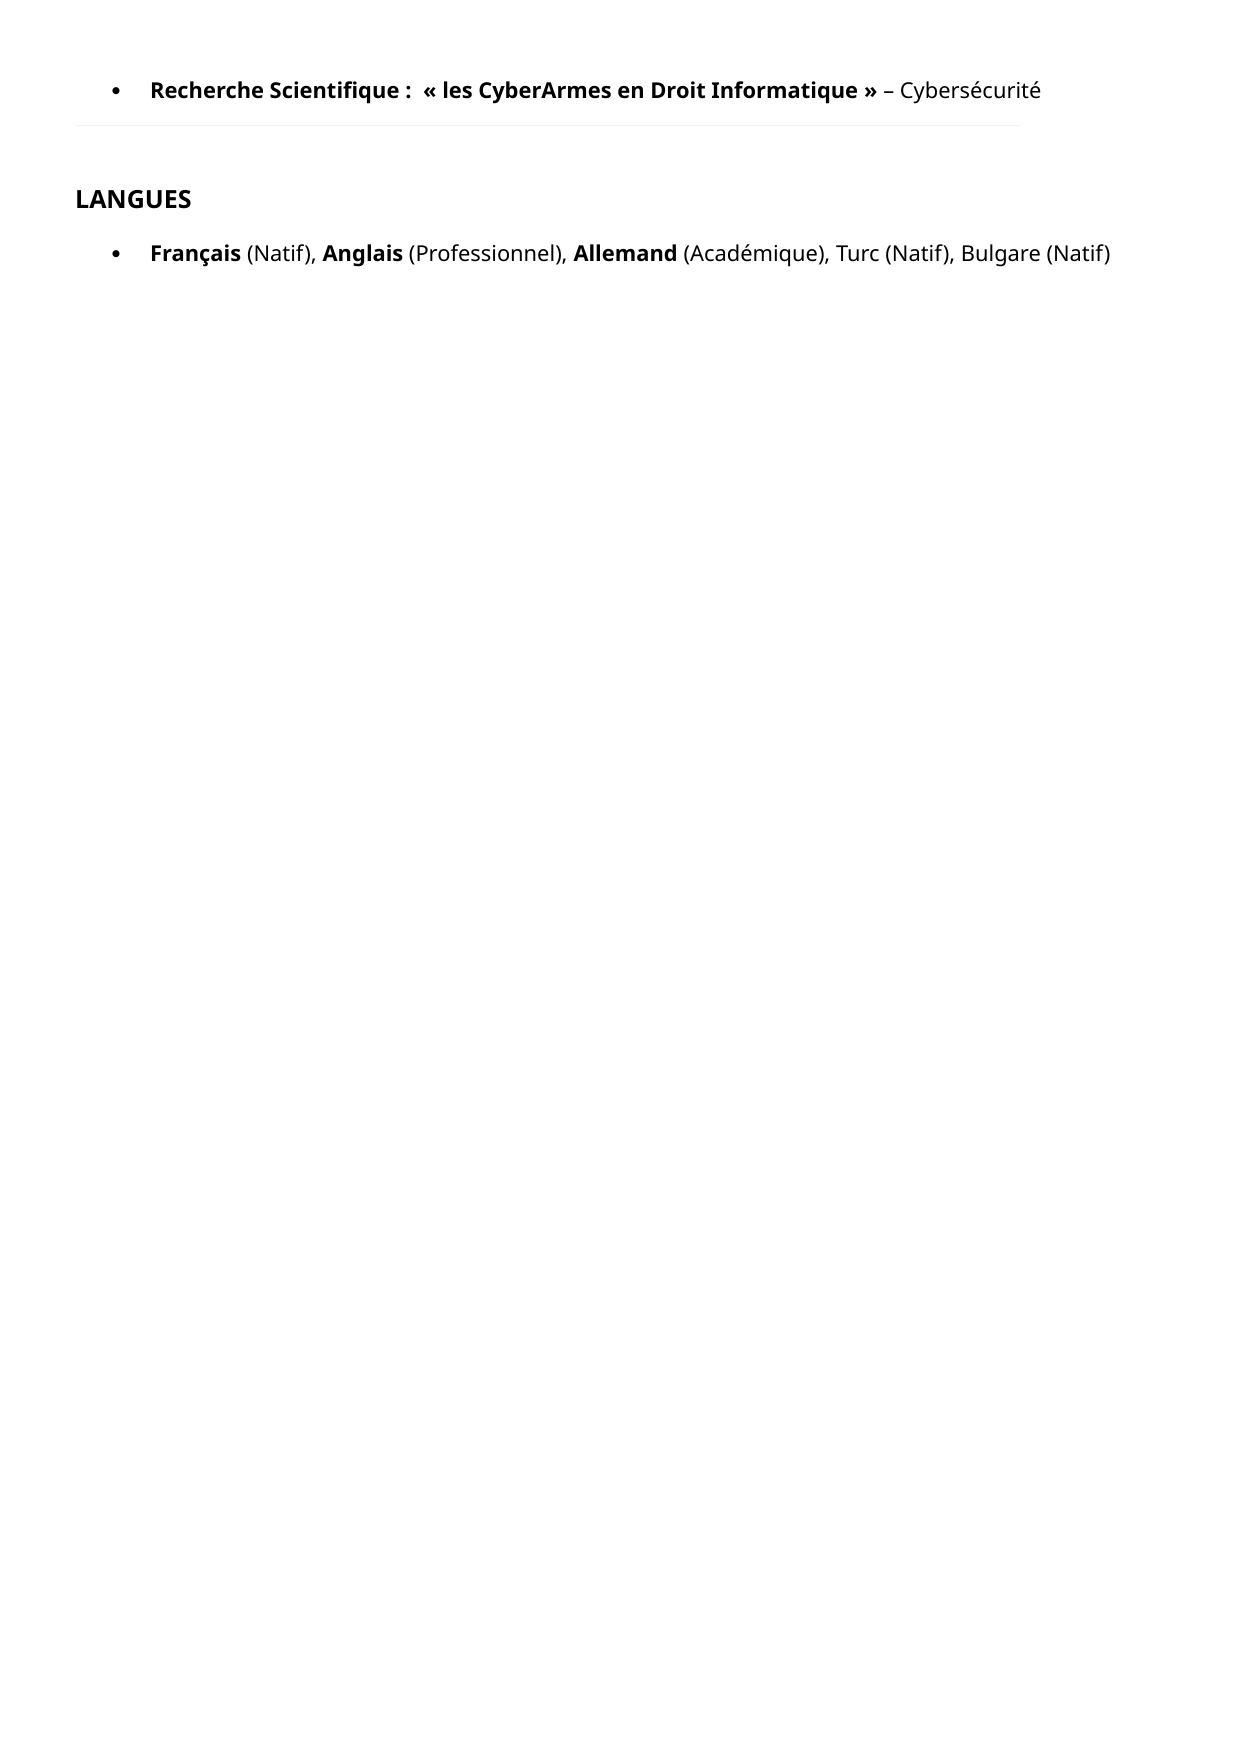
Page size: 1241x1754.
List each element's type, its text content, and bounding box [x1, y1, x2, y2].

text LANGUES [75, 182, 1165, 216]
list Recherche Scientifique : « les CyberArmes en Droit Informatique » – Cybersécurité [112, 75, 1165, 105]
list Français (Natif), Anglais (Professionnel), Allemand (Académique), Turc (Natif), Bulgare (Natif) [112, 237, 1165, 267]
